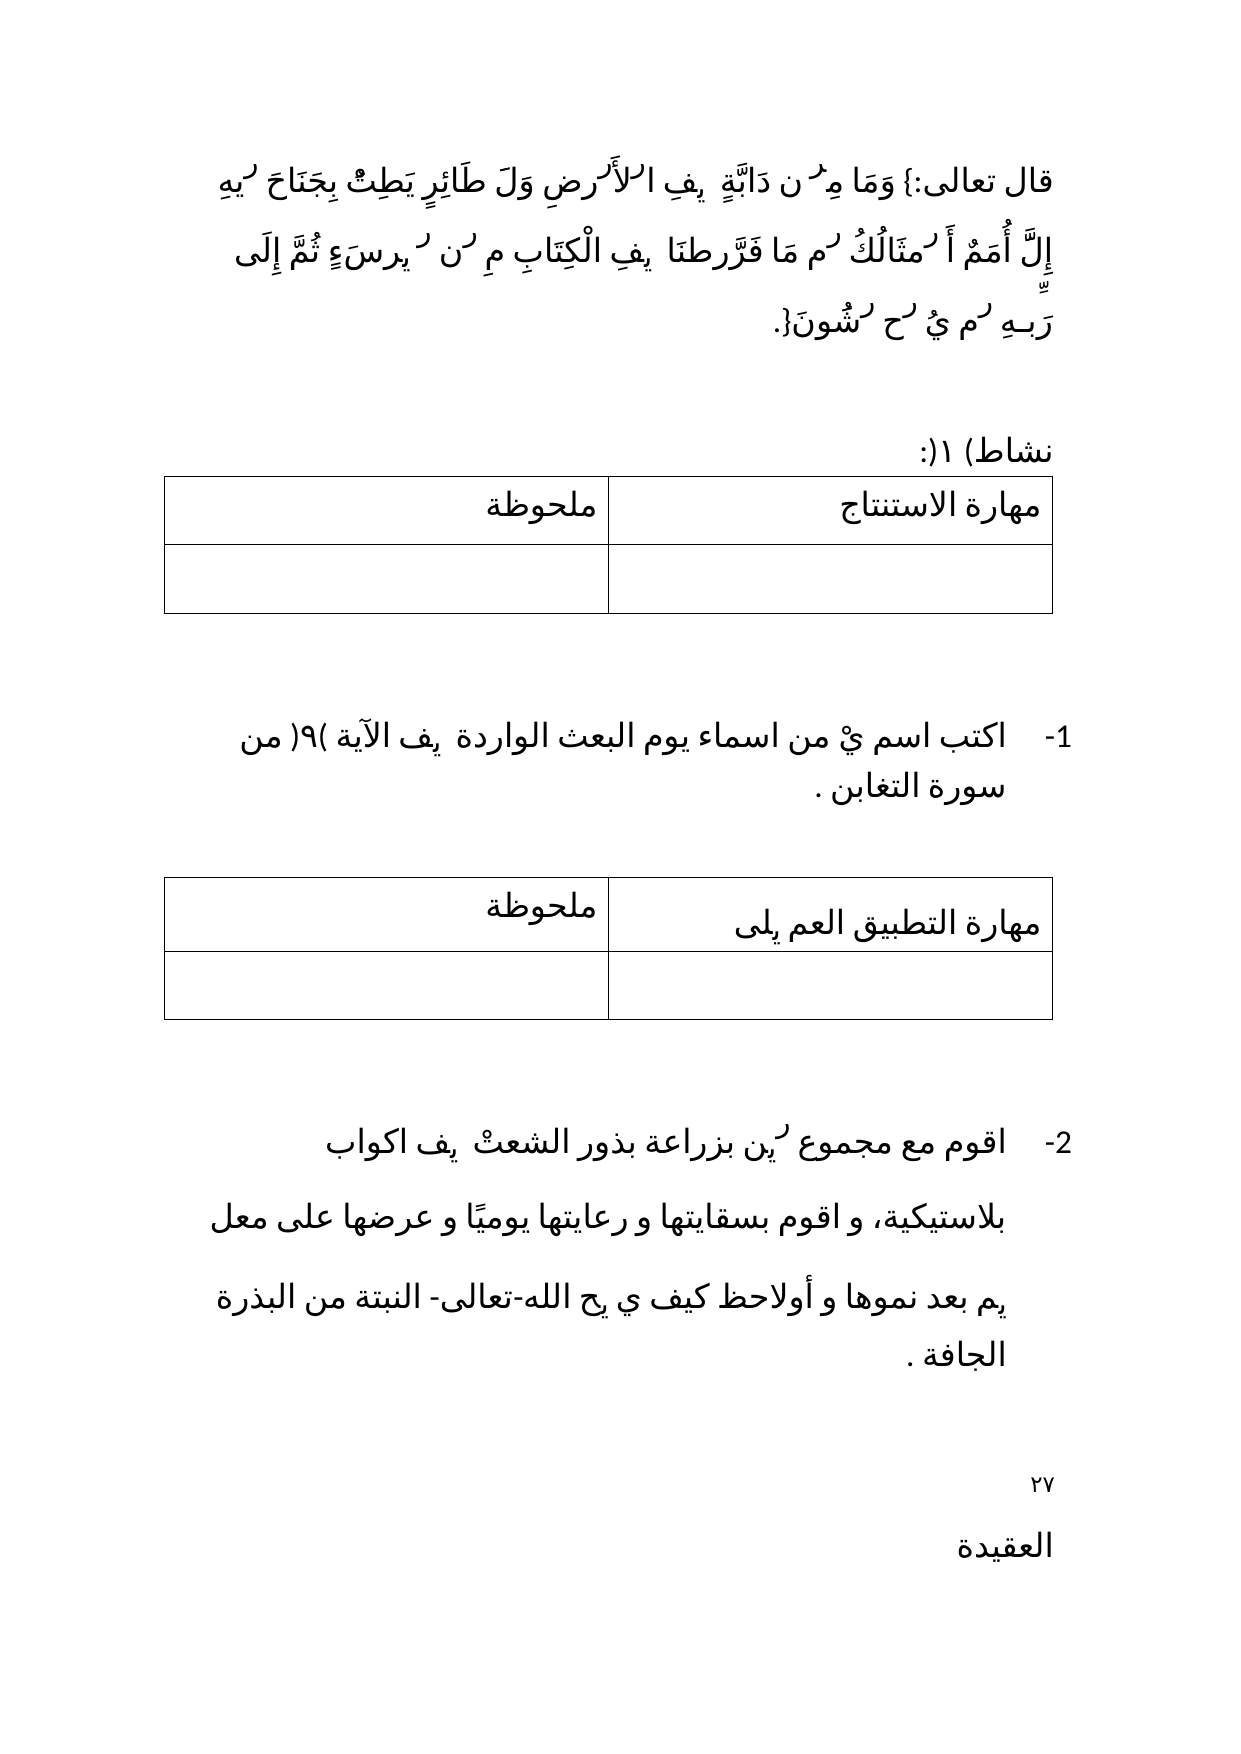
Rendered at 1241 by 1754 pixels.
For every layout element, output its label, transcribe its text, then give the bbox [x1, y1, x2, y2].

table_cell [165, 952, 608, 1019]
table_header ملحوظة [165, 878, 608, 951]
list اكتب اسم يْ من اسماء يوم البعث الواردة يف الآية )٩( من سورة التغابن . [191, 698, 1044, 806]
text ٢٧ [162, 1470, 1055, 1498]
text العقيدة [187, 1525, 1054, 1566]
table_header مهارة التطبيق العم يلى [609, 878, 1052, 951]
text نشاط) ١(: [187, 430, 1054, 471]
table_header مهارة الاستنتاج [609, 477, 1052, 544]
list اقوم مع مجموع رين بزراعة بذور الشعتْ يف اكواب بلاستيكية، و اقوم بسقايتها و رعايتها يوميًا و عرضها على معل يم بعد نموها و أولاحظ كيف ي يح الله-تعالى- النبتة من البذرة الجافة . [191, 1104, 1044, 1374]
table_cell [609, 545, 1052, 613]
table_header ملحوظة [165, 477, 608, 544]
table_cell [165, 545, 608, 613]
table_cell [609, 952, 1052, 1019]
text قال تعالى:} وَمَا مِر ن دَابَّةٍ يفِ ارلأَررضِ وَلََ طَائِرٍ يَطِتُْ بِجَنَاحَ ريهِ إِلََّ أُمَمٌ أَ رمثَالُكُ رم مَا فَرَّرطنَا يفِ الْكِتَابِ مِ رن ر يرسَءٍ ثُمَّ إِلَى رَِّبـهِ رم يُ رح رشَُونَ{. [187, 143, 1054, 345]
